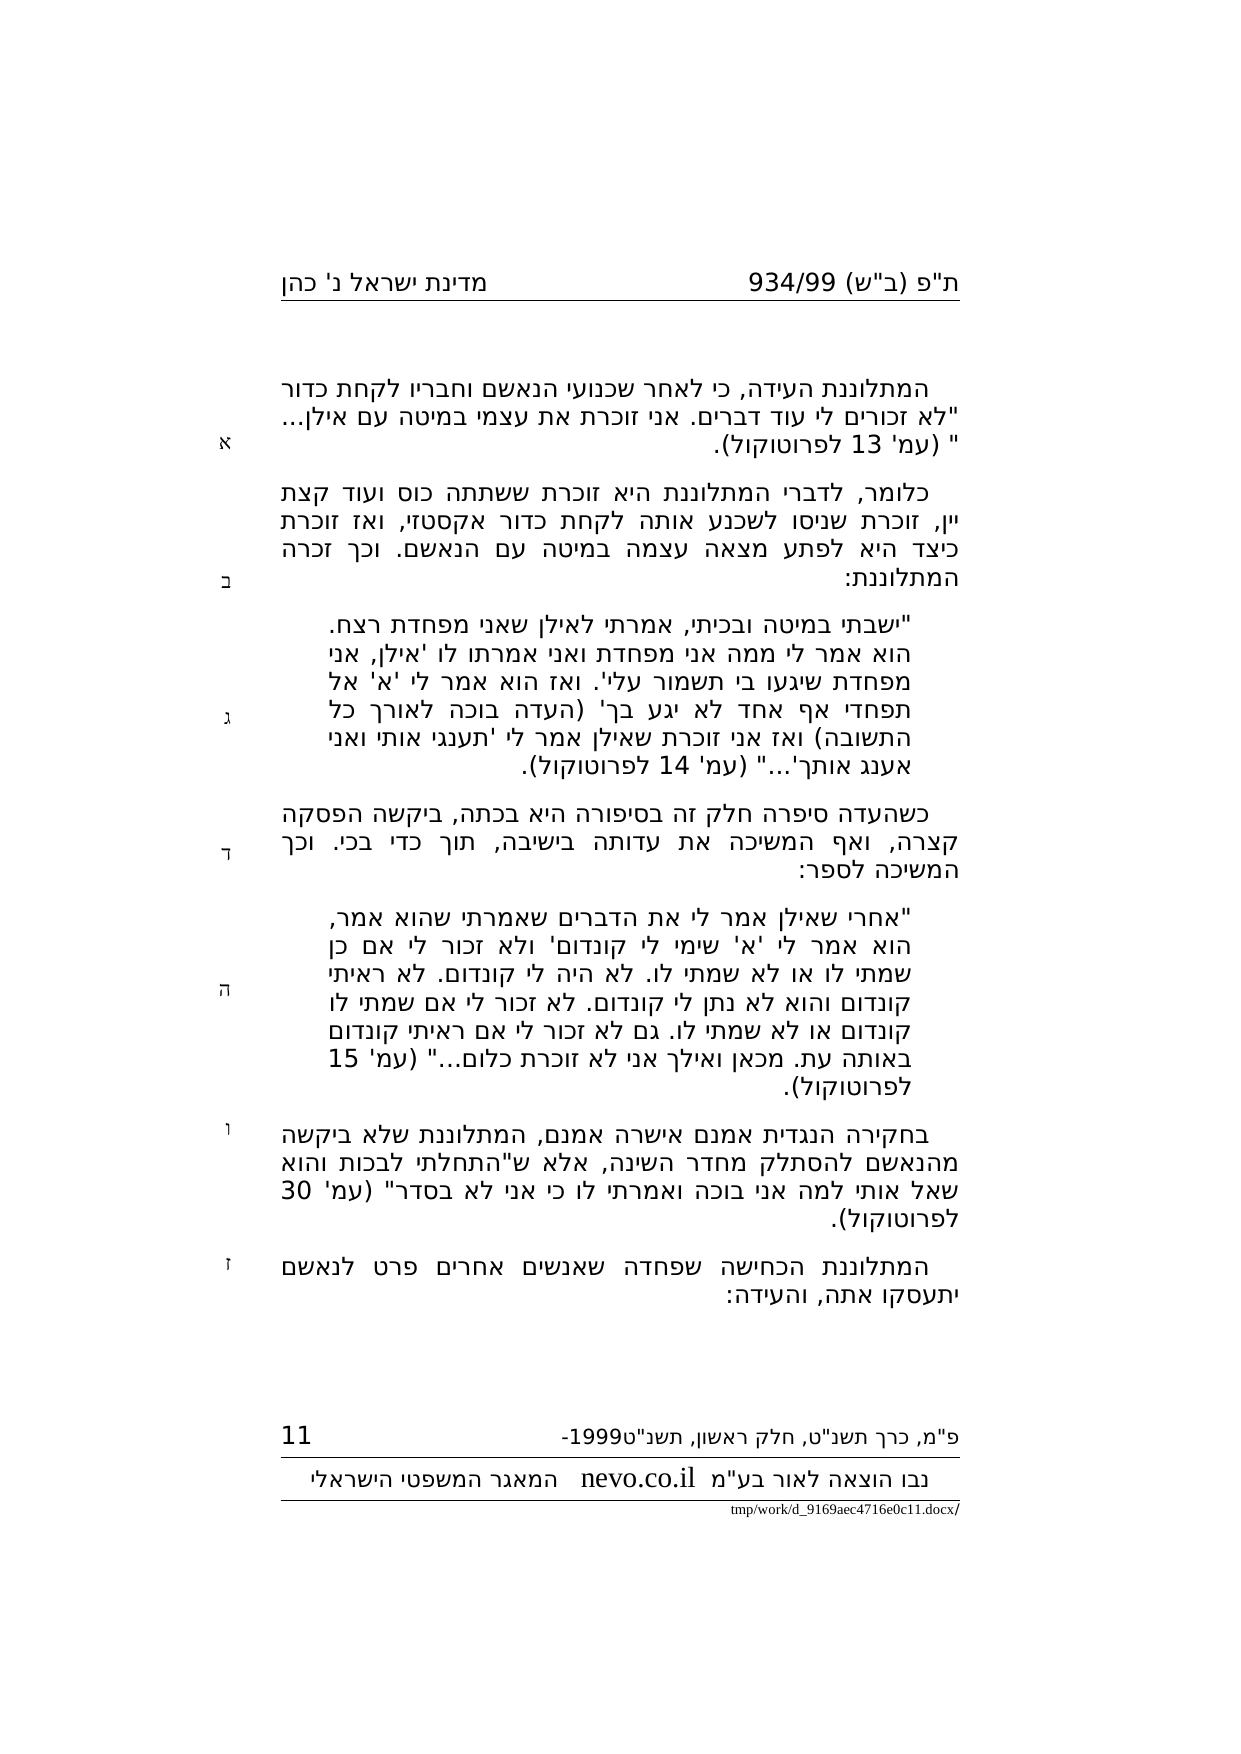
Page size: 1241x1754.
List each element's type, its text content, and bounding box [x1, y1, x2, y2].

text בחקירה הנגדית אמנם אישרה אמנם, המתלוננת שלא ביקשה מהנאשם להסתלק מחדר השינה, אלא ש"התחלתי לבכות והוא שאל אותי למה אני בוכה ואמרתי לו כי אני לא בסדר" (עמ' 30 לפרוטוקול). [281, 1121, 960, 1233]
text כשהעדה סיפרה חלק זה בסיפורה היא בכתה, ביקשה הפסקה קצרה, ואף המשיכה את עדותה בישיבה, תוך כדי בכי. וכך המשיכה לספר: [281, 800, 960, 884]
text "ישבתי במיטה ובכיתי, אמרתי לאילן שאני מפחדת רצח. הוא אמר לי ממה אני מפחדת ואני אמרתו לו 'אילן, אני מפחדת שיגעו בי תשמור עלי'. ואז הוא אמר לי 'א' אל תפחדי אף אחד לא יגע בך' (העדה בוכה לאורך כל התשובה) ואז אני זוכרת שאילן אמר לי 'תענגי אותי ואני אענג אותך'..." (עמ' 14 לפרוטוקול). [328, 611, 912, 780]
text "אחרי שאילן אמר לי את הדברים שאמרתי שהוא אמר, הוא אמר לי 'א' שימי לי קונדום' ולא זכור לי אם כן שמתי לו או לא שמתי לו. לא היה לי קונדום. לא ראיתי קונדום והוא לא נתן לי קונדום. לא זכור לי אם שמתי לו קונדום או לא שמתי לו. גם לא זכור לי אם ראיתי קונדום באותה עת. מכאן ואילך אני לא זוכרת כלום..." (עמ' 15 לפרוטוקול). [328, 904, 912, 1101]
text כלומר, לדברי המתלוננת היא זוכרת ששתתה כוס ועוד קצת יין, זוכרת שניסו לשכנע אותה לקחת כדור אקסטזי, ואז זוכרת כיצד היא לפתע מצאה עצמה במיטה עם הנאשם. וכך זכרה המתלוננת: [281, 479, 960, 592]
text המתלוננת הכחישה שפחדה שאנשים אחרים פרט לנאשם יתעסקו אתה, והעידה: [281, 1253, 960, 1309]
text המתלוננת העידה, כי לאחר שכנועי הנאשם וחבריו לקחת כדור "לא זכורים לי עוד דברים. אני זוכרת את עצמי במיטה עם אילן... " (עמ' 13 לפרוטוקול). [281, 375, 960, 459]
